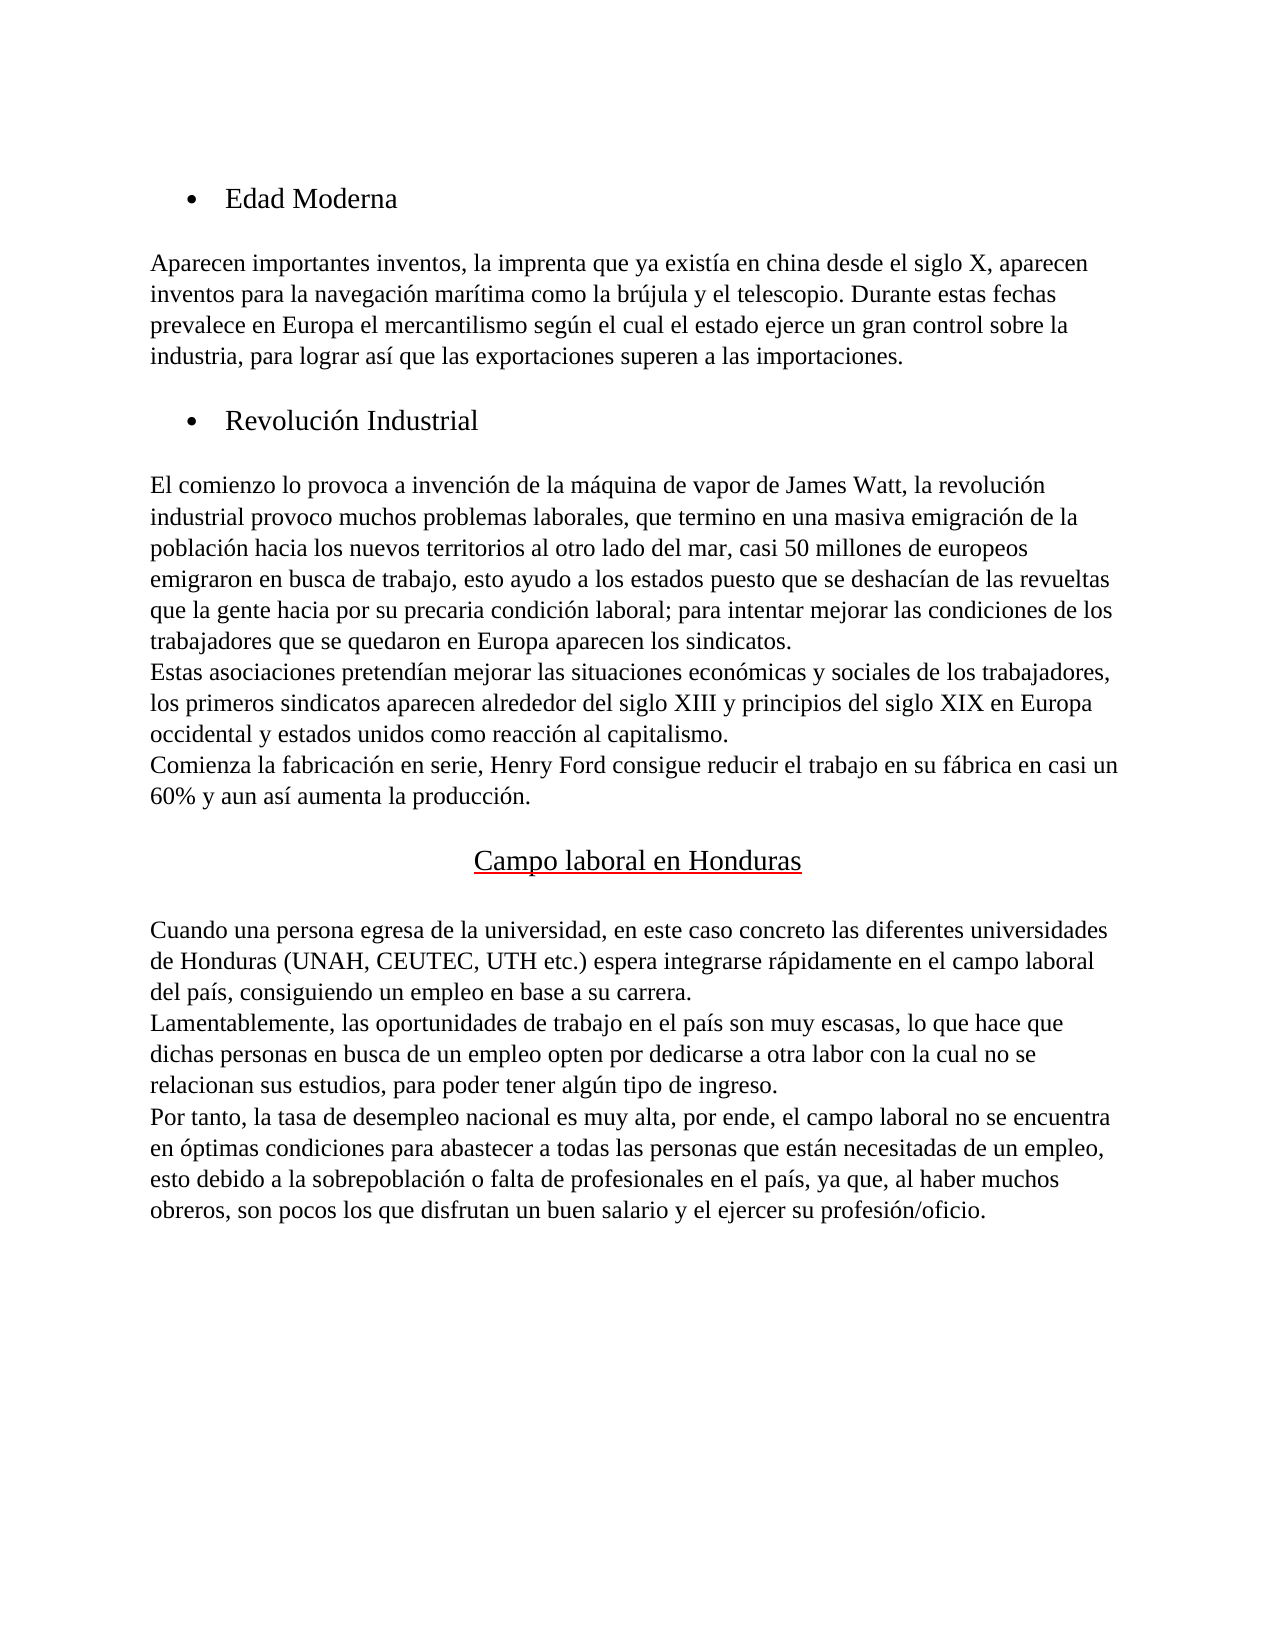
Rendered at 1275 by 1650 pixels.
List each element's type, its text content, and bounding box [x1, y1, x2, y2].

list Revolución Industrial [187, 403, 1125, 437]
text Comienza la fabricación en serie, Henry Ford consigue reducir el trabajo en su fábrica en casi un 60% y aun así aumenta la producción. [150, 750, 1125, 810]
text Por tanto, la tasa de desempleo nacional es muy alta, por ende, el campo laboral no se encuentra en óptimas condiciones para abastecer a todas las personas que están necesitadas de un empleo, esto debido a la sobrepoblación o falta de profesionales en el país, ya que, al haber muchos obreros, son pocos los que disfrutan un buen salario y el ejercer su profesión/oficio. [150, 1102, 1125, 1223]
text Campo laboral en Honduras [150, 843, 1125, 877]
text Cuando una persona egresa de la universidad, en este caso concreto las diferentes universidades de Honduras (UNAH, CEUTEC, UTH etc.) espera integrarse rápidamente en el campo laboral del país, consiguiendo un empleo en base a su carrera. [150, 915, 1125, 1006]
list Edad Moderna [187, 181, 1125, 214]
text Aparecen importantes inventos, la imprenta que ya existía en china desde el siglo X, aparecen inventos para la navegación marítima como la brújula y el telescopio. Durante estas fechas prevalece en Europa el mercantilismo según el cual el estado ejerce un gran control sobre la industria, para lograr así que las exportaciones superen a las importaciones. [150, 248, 1125, 370]
text El comienzo lo provoca a invención de la máquina de vapor de James Watt, la revolución industrial provoco muchos problemas laborales, que termino en una masiva emigración de la población hacia los nuevos territorios al otro lado del mar, casi 50 millones de europeos emigraron en busca de trabajo, esto ayudo a los estados puesto que se deshacían de las revueltas que la gente hacia por su precaria condición laboral; para intentar mejorar las condiciones de los trabajadores que se quedaron en Europa aparecen los sindicatos. [150, 471, 1125, 654]
text Estas asociaciones pretendían mejorar las situaciones económicas y sociales de los trabajadores, los primeros sindicatos aparecen alrededor del siglo XIII y principios del siglo XIX en Europa occidental y estados unidos como reacción al capitalismo. [150, 657, 1125, 748]
text Lamentablemente, las oportunidades de trabajo en el país son muy escasas, lo que hace que dichas personas en busca de un empleo opten por dedicarse a otra labor con la cual no se relacionan sus estudios, para poder tener algún tipo de ingreso. [150, 1008, 1125, 1099]
